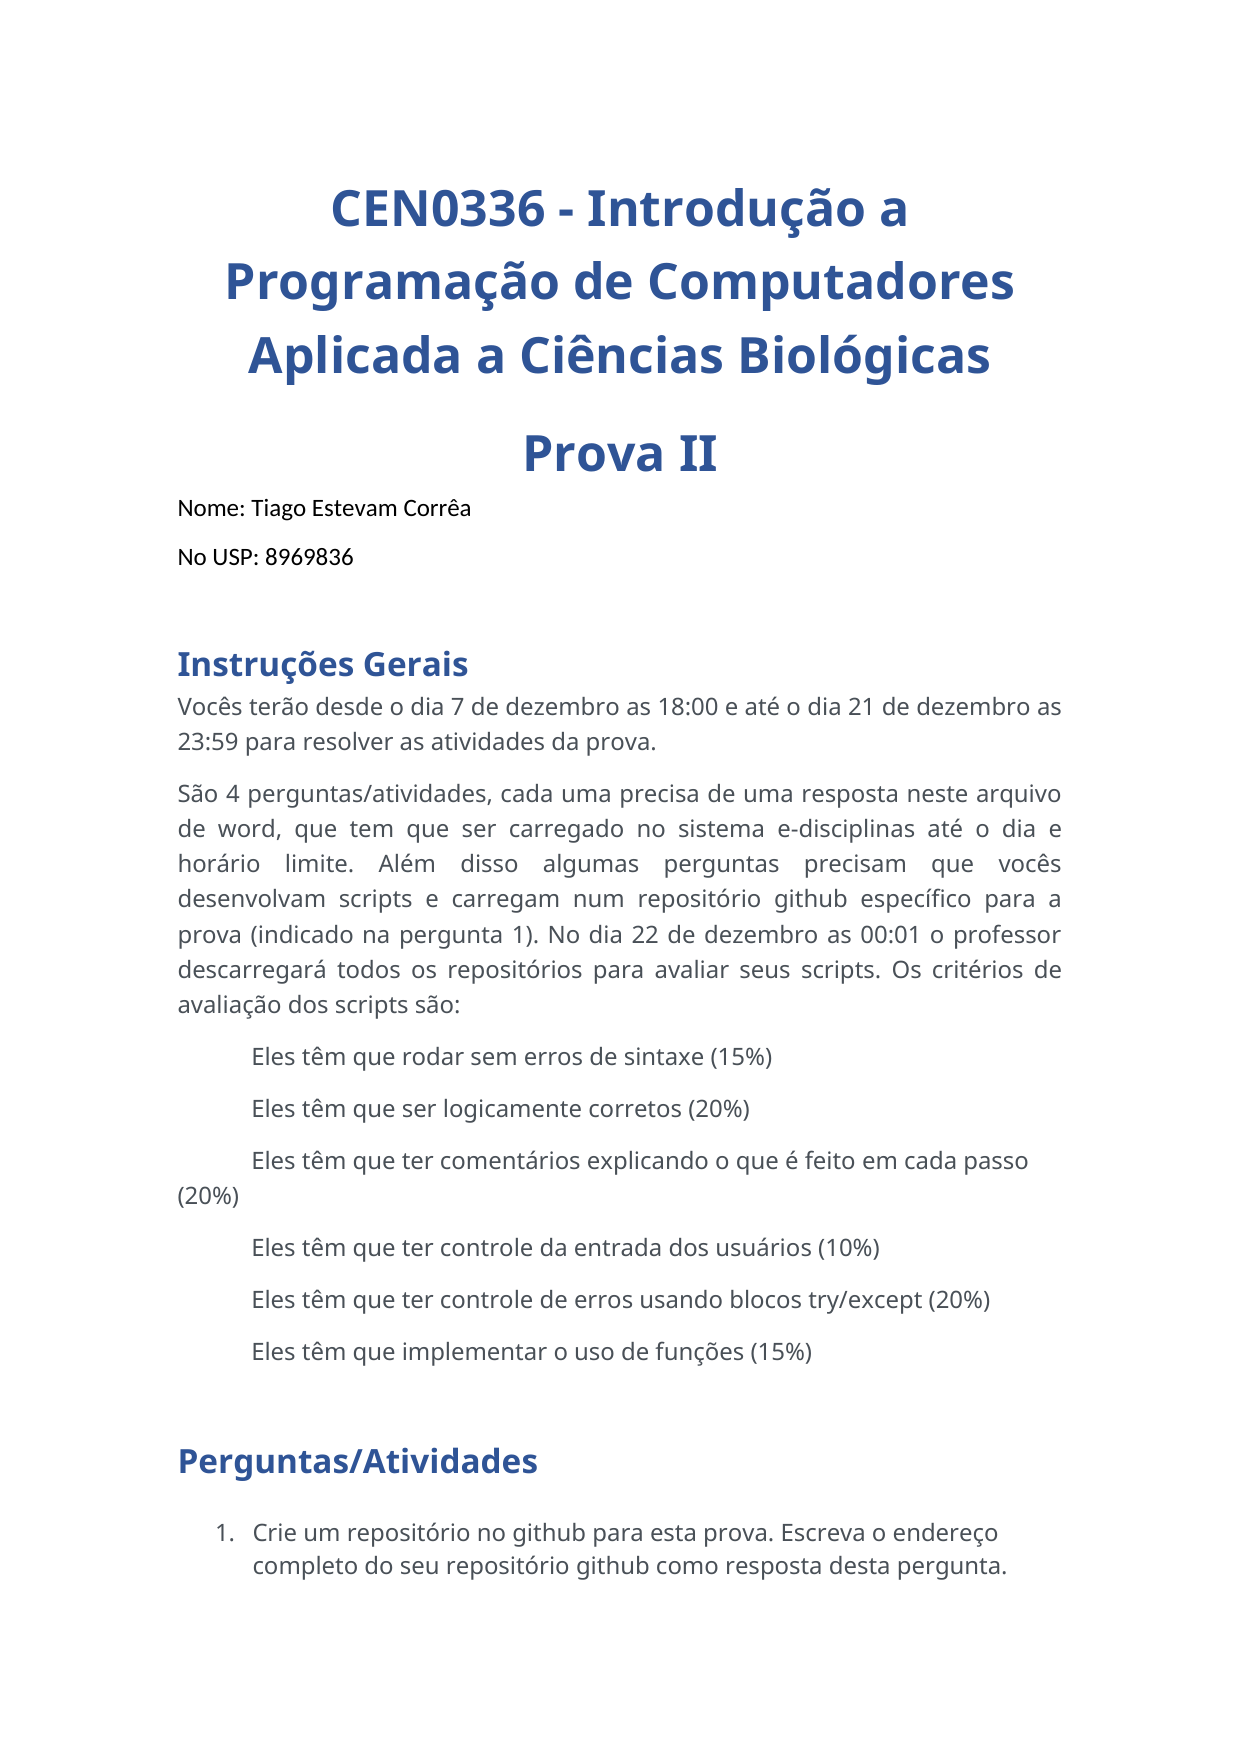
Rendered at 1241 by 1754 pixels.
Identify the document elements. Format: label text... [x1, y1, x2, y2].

subtitle CEN0336 - Introdução a Programação de Computadores Aplicada a Ciências Biológicas [177, 173, 1063, 388]
text Vocês terão desde o dia 7 de dezembro as 18:00 e até o dia 21 de dezembro as 23:59 para resolver as atividades da prova. [177, 689, 1063, 757]
text Eles têm que ser logicamente corretos (20%) [177, 1092, 1063, 1124]
text Eles têm que ter controle da entrada dos usuários (10%) [177, 1231, 1063, 1263]
subtitle Instruções Gerais [177, 641, 1063, 686]
text Eles têm que implementar o uso de funções (15%) [177, 1334, 1063, 1367]
list Crie um repositório no github para esta prova. Escreva o endereço completo do seu repositório github como resposta desta pergunta. [215, 1516, 1063, 1581]
text Nome: Tiago Estevam Corrêa [177, 492, 1063, 522]
text Eles têm que ter comentários explicando o que é feito em cada passo (20%) [177, 1143, 1063, 1211]
text São 4 perguntas/atividades, cada uma precisa de uma resposta neste arquivo de word, que tem que ser carregado no sistema e-disciplinas até o dia e horário limite. Além disso algumas perguntas precisam que vocês desenvolvam scripts e carregam num repositório github específico para a prova (indicado na pergunta 1). No dia 22 de dezembro as 00:01 o professor descarregará todos os repositórios para avaliar seus scripts. Os critérios de avaliação dos scripts são: [177, 777, 1063, 1020]
subtitle Perguntas/Atividades [177, 1438, 1063, 1483]
text Eles têm que rodar sem erros de sintaxe (15%) [177, 1040, 1063, 1072]
subtitle Prova II [177, 418, 1063, 486]
text No USP: 8969836 [177, 541, 1063, 572]
text Eles têm que ter controle de erros usando blocos try/except (20%) [177, 1282, 1063, 1315]
